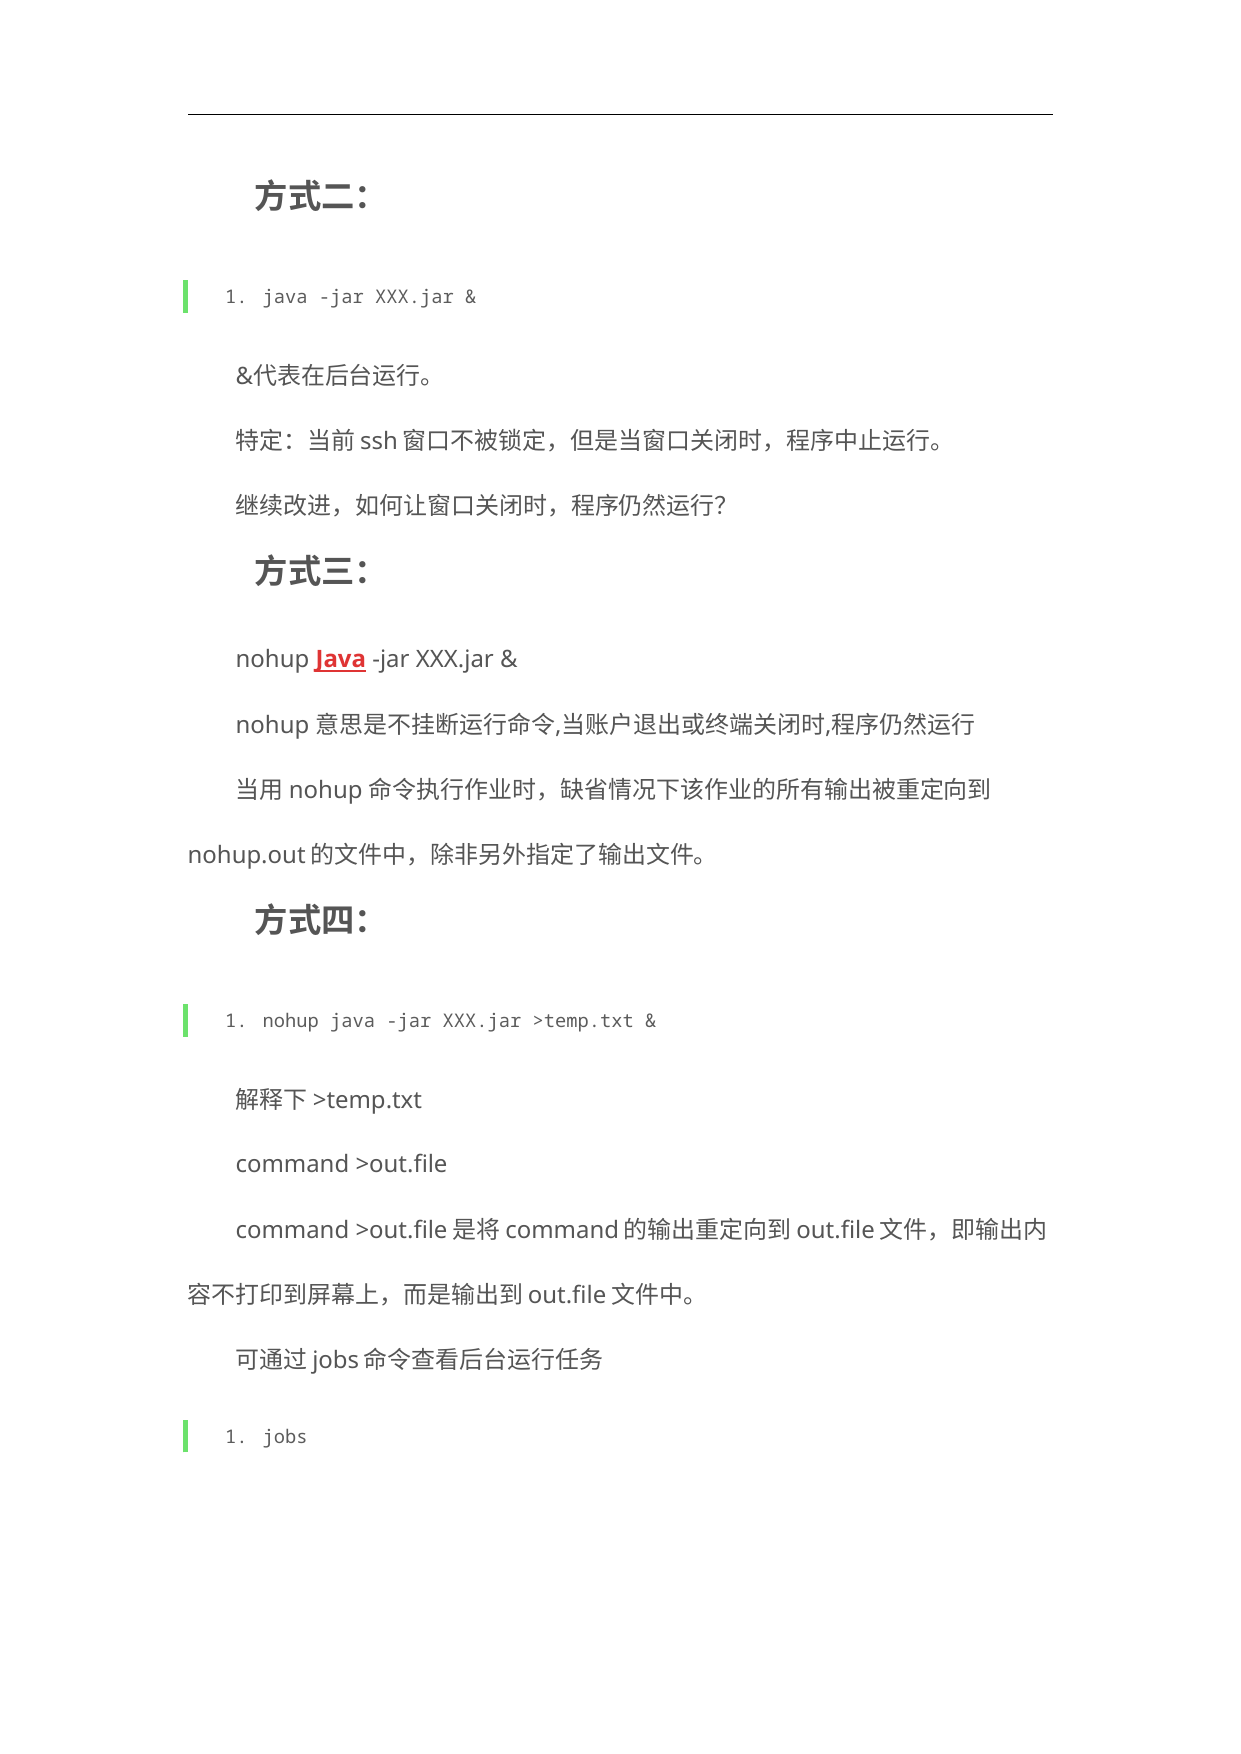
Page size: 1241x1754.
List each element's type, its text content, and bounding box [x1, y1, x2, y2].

text 当用 nohup 命令执行作业时，缺省情况下该作业的所有输出被重定向到nohup.out的文件中，除非另外指定了输出文件。 [187, 756, 1053, 886]
list jobs [188, 1420, 1053, 1452]
subtitle 方式二： [187, 162, 1053, 227]
list java -jar XXX.jar & [188, 280, 1053, 313]
text 可通过jobs命令查看后台运行任务 [187, 1326, 1053, 1391]
text 特定：当前ssh窗口不被锁定，但是当窗口关闭时，程序中止运行。 [187, 407, 1053, 472]
subtitle 方式四： [187, 886, 1053, 951]
text command >out.file [187, 1131, 1053, 1196]
text 解释下 >temp.txt [187, 1066, 1053, 1131]
list nohup java -jar XXX.jar >temp.txt & [188, 1004, 1053, 1037]
text &代表在后台运行。 [187, 342, 1053, 407]
text 继续改进，如何让窗口关闭时，程序仍然运行？ [187, 472, 1053, 537]
text nohup 意思是不挂断运行命令,当账户退出或终端关闭时,程序仍然运行 [187, 691, 1053, 756]
subtitle 方式三： [187, 537, 1053, 602]
text nohup Java -jar XXX.jar & [187, 626, 1053, 691]
text command >out.file是将command的输出重定向到out.file文件，即输出内容不打印到屏幕上，而是输出到out.file文件中。 [187, 1196, 1053, 1326]
